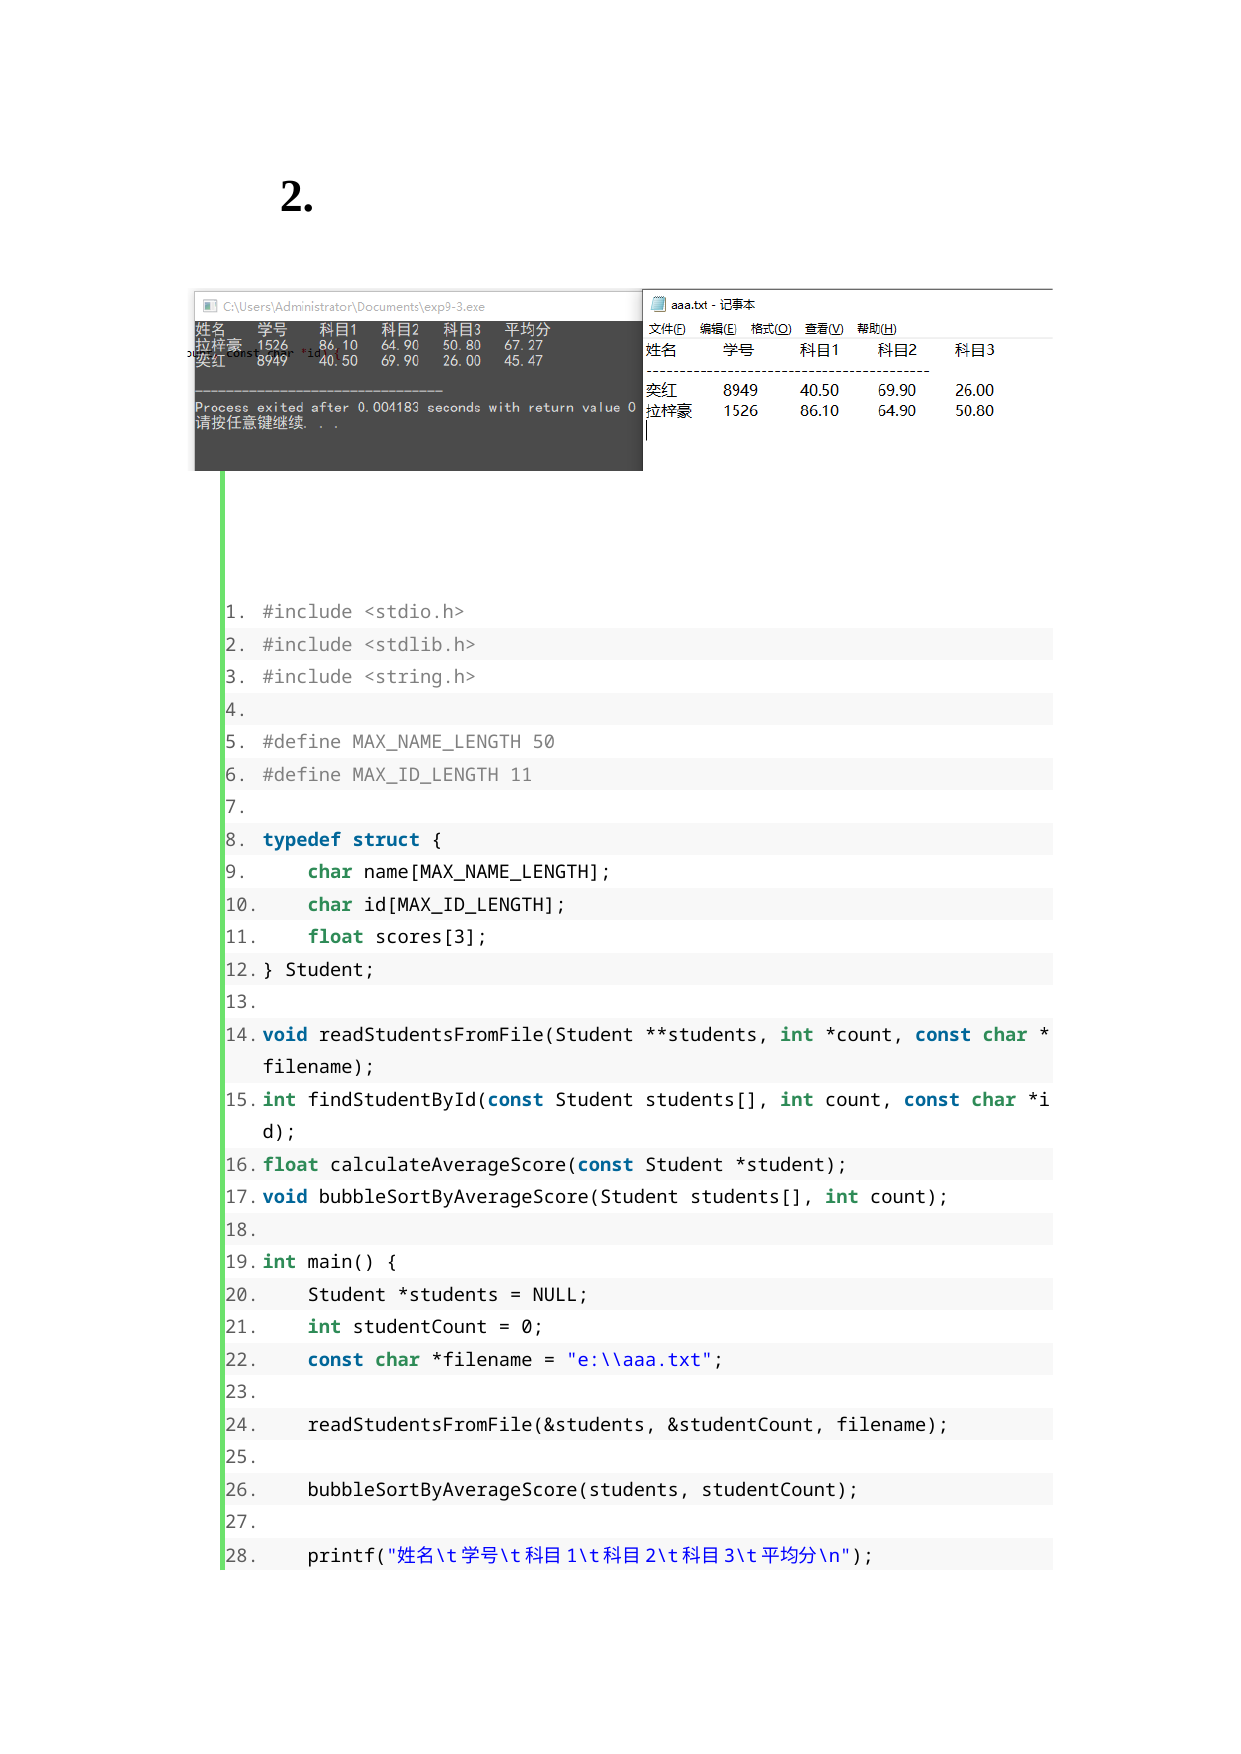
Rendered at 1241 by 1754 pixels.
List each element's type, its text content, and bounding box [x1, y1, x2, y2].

list const char *filename = "e:\\aaa.txt"; [225, 1343, 1053, 1375]
list #include <stdio.h> [225, 471, 1053, 628]
list float scores[3]; [225, 920, 1053, 953]
list char name[MAX_NAME_LENGTH]; [225, 855, 1053, 888]
list #include <stdlib.h> [225, 628, 1053, 660]
list void bubbleSortByAverageScore(Student students[], int count); [225, 1180, 1053, 1213]
list typedef struct { [225, 823, 1053, 855]
list void readStudentsFromFile(Student **students, int *count, const char *filename); [225, 1018, 1053, 1083]
list readStudentsFromFile(&students, &studentCount, filename); [225, 1408, 1053, 1440]
list bubbleSortByAverageScore(students, studentCount); [225, 1473, 1053, 1505]
list Student *students = NULL; [225, 1278, 1053, 1310]
list #define MAX_ID_LENGTH 11 [225, 758, 1053, 790]
list int main() { [225, 1245, 1053, 1278]
list char id[MAX_ID_LENGTH]; [225, 888, 1053, 920]
list #include <string.h> [225, 660, 1053, 693]
picture [187, 288, 1053, 471]
list } Student; [225, 953, 1053, 985]
list printf("姓名\t学号\t科目1\t科目2\t科目3\t平均分\n"); [225, 1538, 1053, 1570]
subtitle 2. [187, 162, 1053, 227]
list int findStudentById(const Student students[], int count, const char *id); [225, 1083, 1053, 1148]
list float calculateAverageScore(const Student *student); [225, 1148, 1053, 1180]
list #define MAX_NAME_LENGTH 50 [225, 725, 1053, 758]
list int studentCount = 0; [225, 1310, 1053, 1343]
